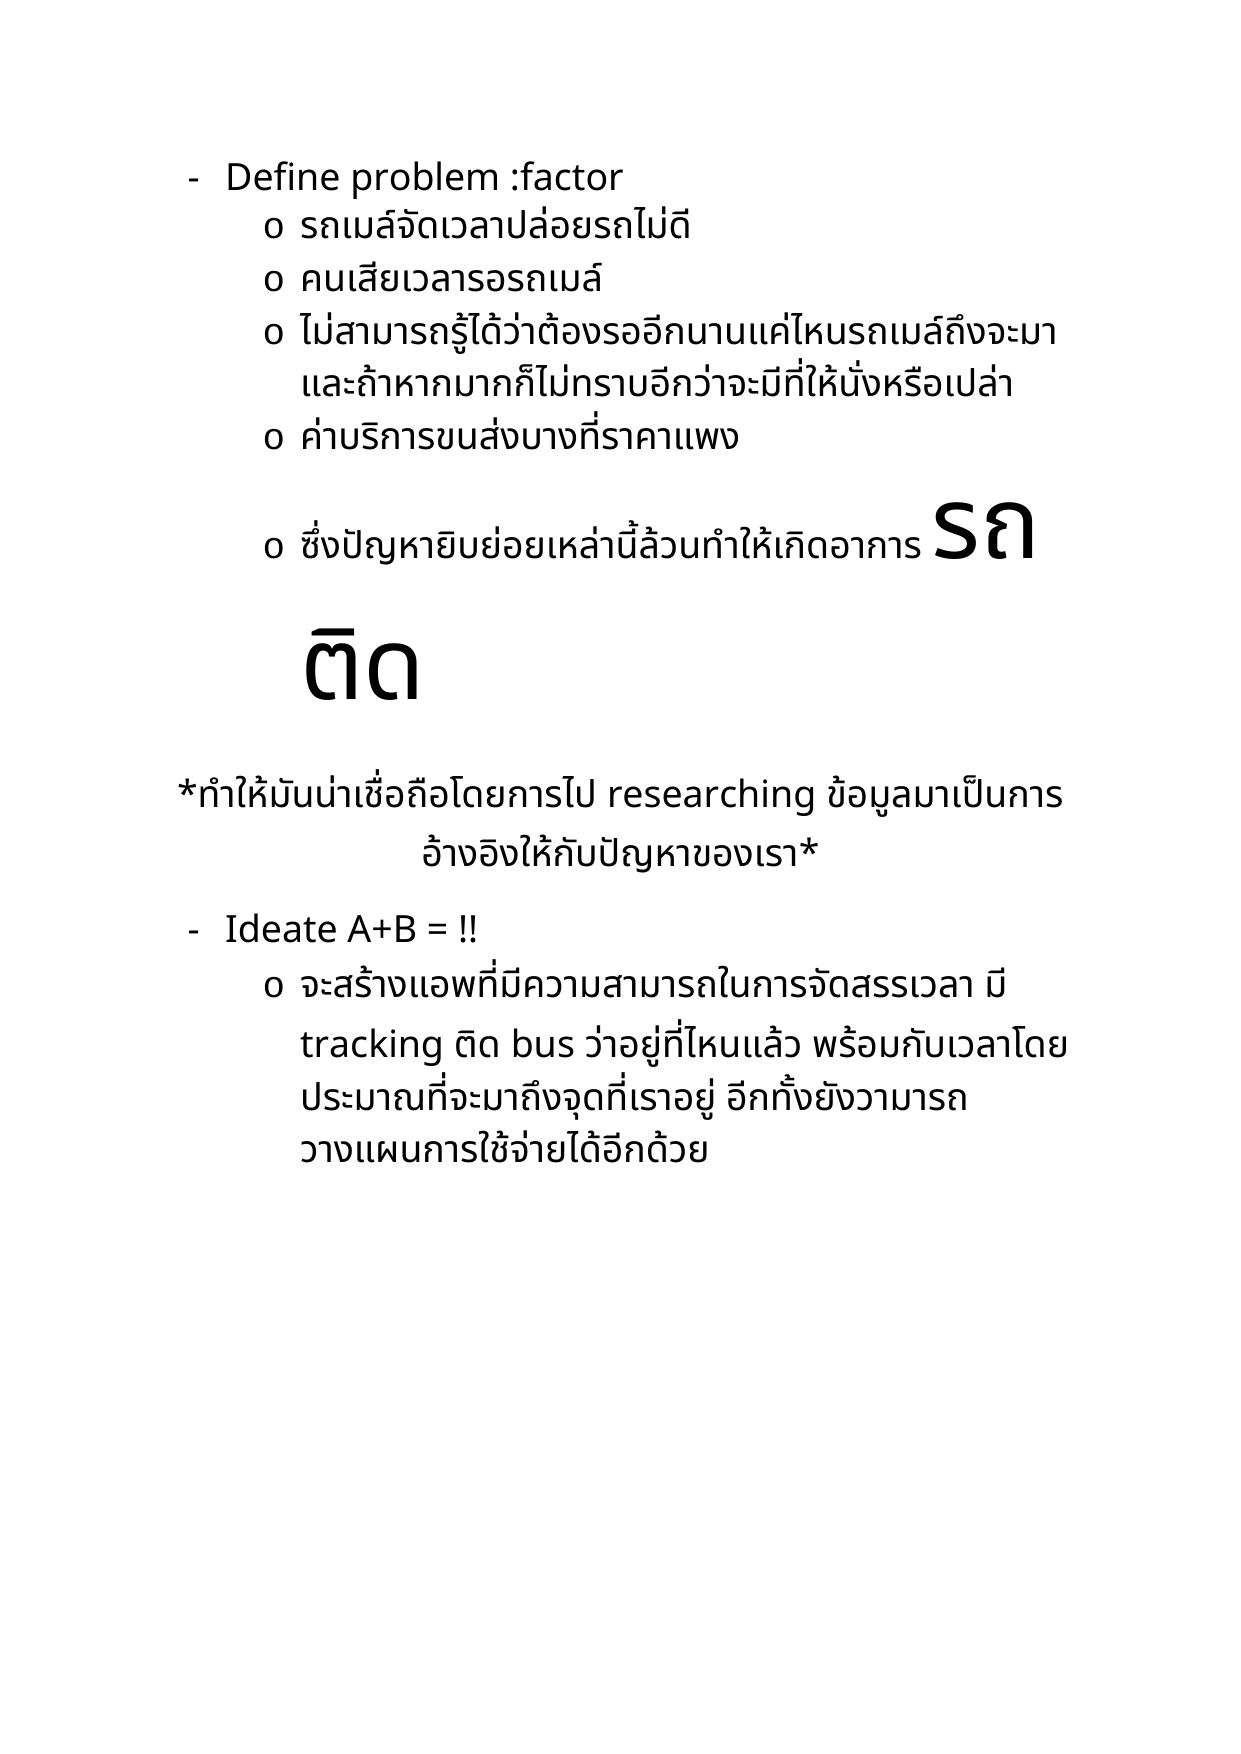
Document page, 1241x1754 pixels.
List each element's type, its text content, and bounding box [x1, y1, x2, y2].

list Ideate A+B = !! [187, 903, 1090, 954]
text *ทำให้มันน่าเชื่อถือโดยการไป researching ข้อมูลมาเป็นการอ้างอิงให้กับปัญหาของเรา* [150, 767, 1090, 882]
list จะสร้างแอพที่มีความสามารถในการจัดสรรเวลา มี tracking ติด bus ว่าอยู่ที่ไหนแล้ว พร้อมกับเวลาโดยประมาณที่จะมาถึงจุดที่เราอยู่ อีกทั้งยังวามารถวางแผนการใช้จ่ายได้อีกด้วย [262, 958, 1090, 1178]
list ไม่สามารถรู้ได้ว่าต้องรออีกนานแค่ไหนรถเมล์ถึงจะมา และถ้าหากมากก็ไม่ทราบอีกว่าจะมีที่ให้นั่งหรือเปล่า [262, 311, 1090, 412]
list ซึ่งปัญหายิบย่อยเหล่านี้ล้วนทำให้เกิดอาการ รถติด [262, 469, 1090, 740]
list รถเมล์จัดเวลาปล่อยรถไม่ดี [262, 205, 1090, 254]
list คนเสียเวลารอรถเมล์ [262, 258, 1090, 307]
list Define problem :factor [187, 150, 1090, 201]
list ค่าบริการขนส่งบางที่ราคาแพง [262, 416, 1090, 465]
